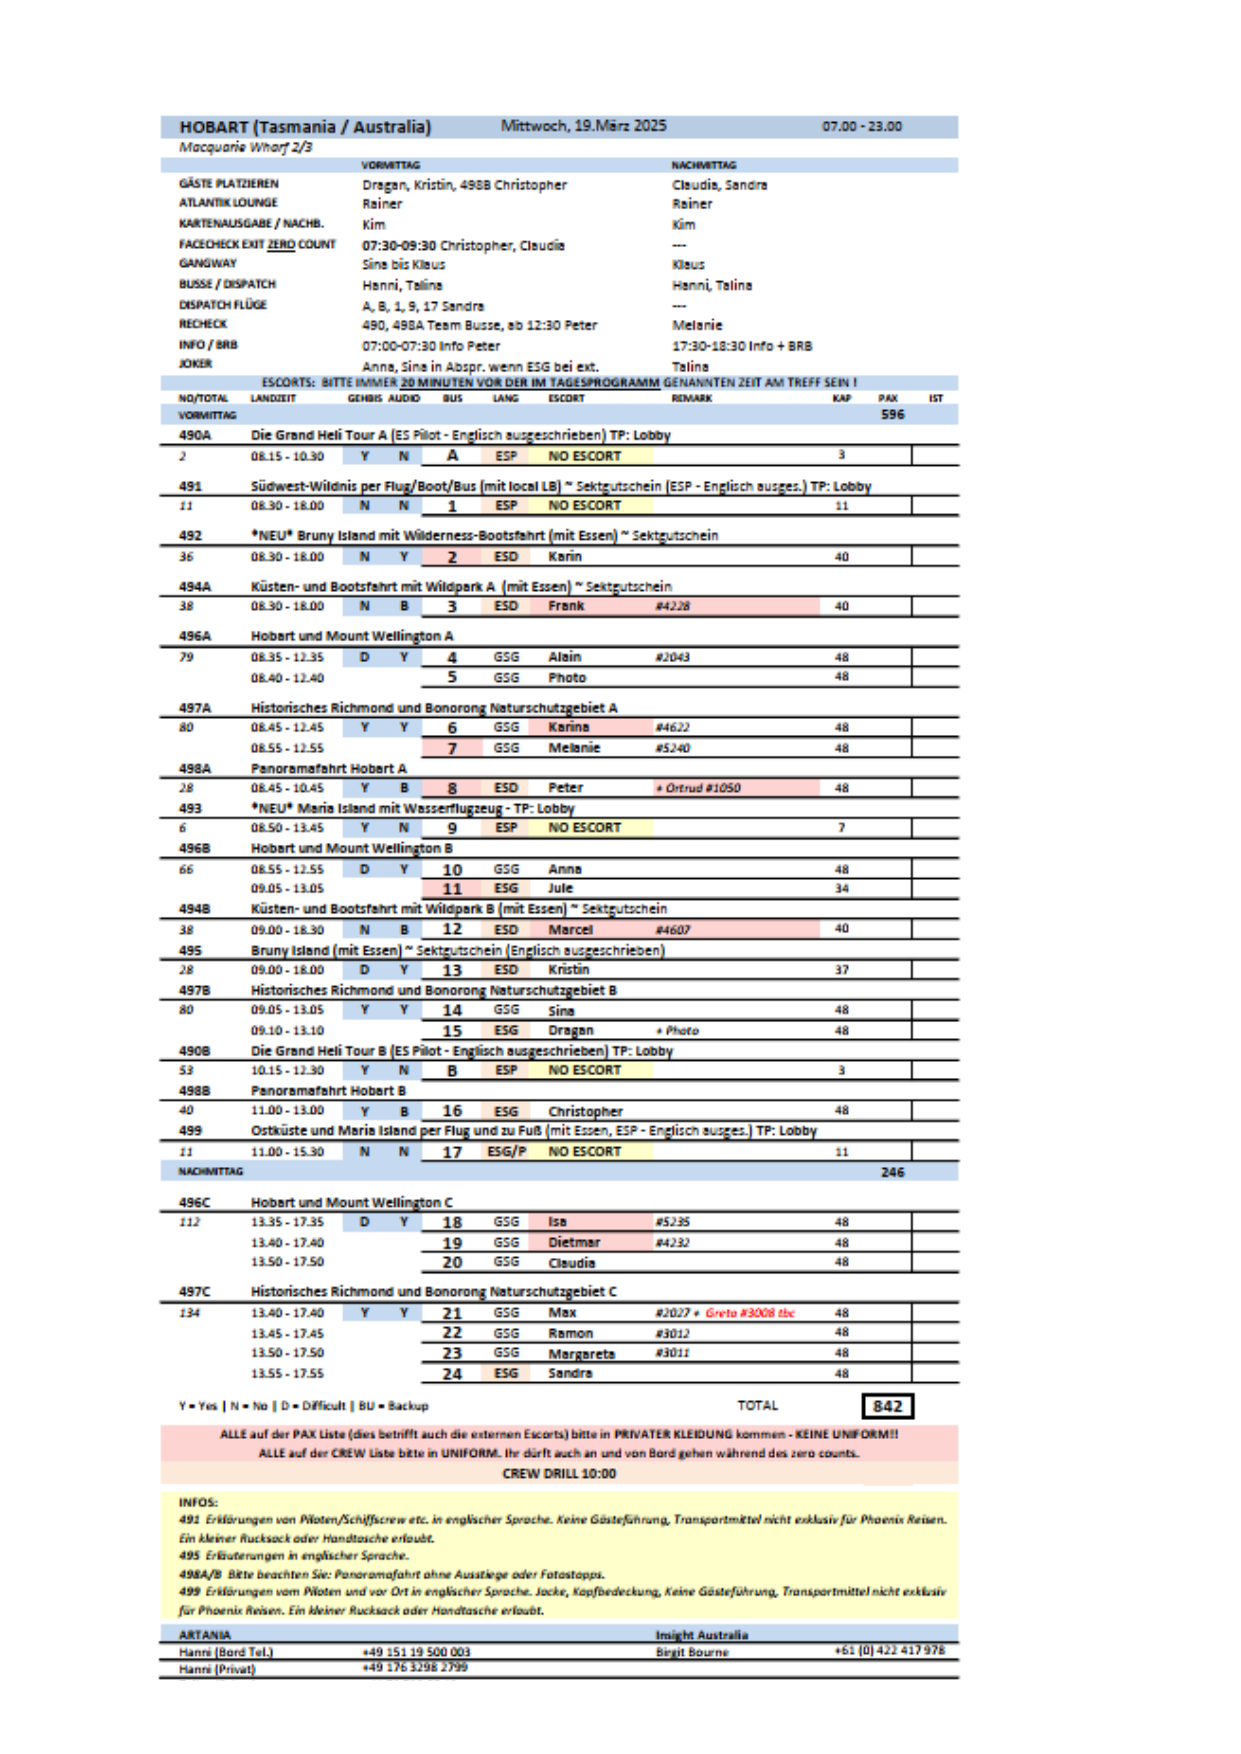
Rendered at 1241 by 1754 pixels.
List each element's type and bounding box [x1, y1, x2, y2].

picture [150, 103, 972, 1681]
